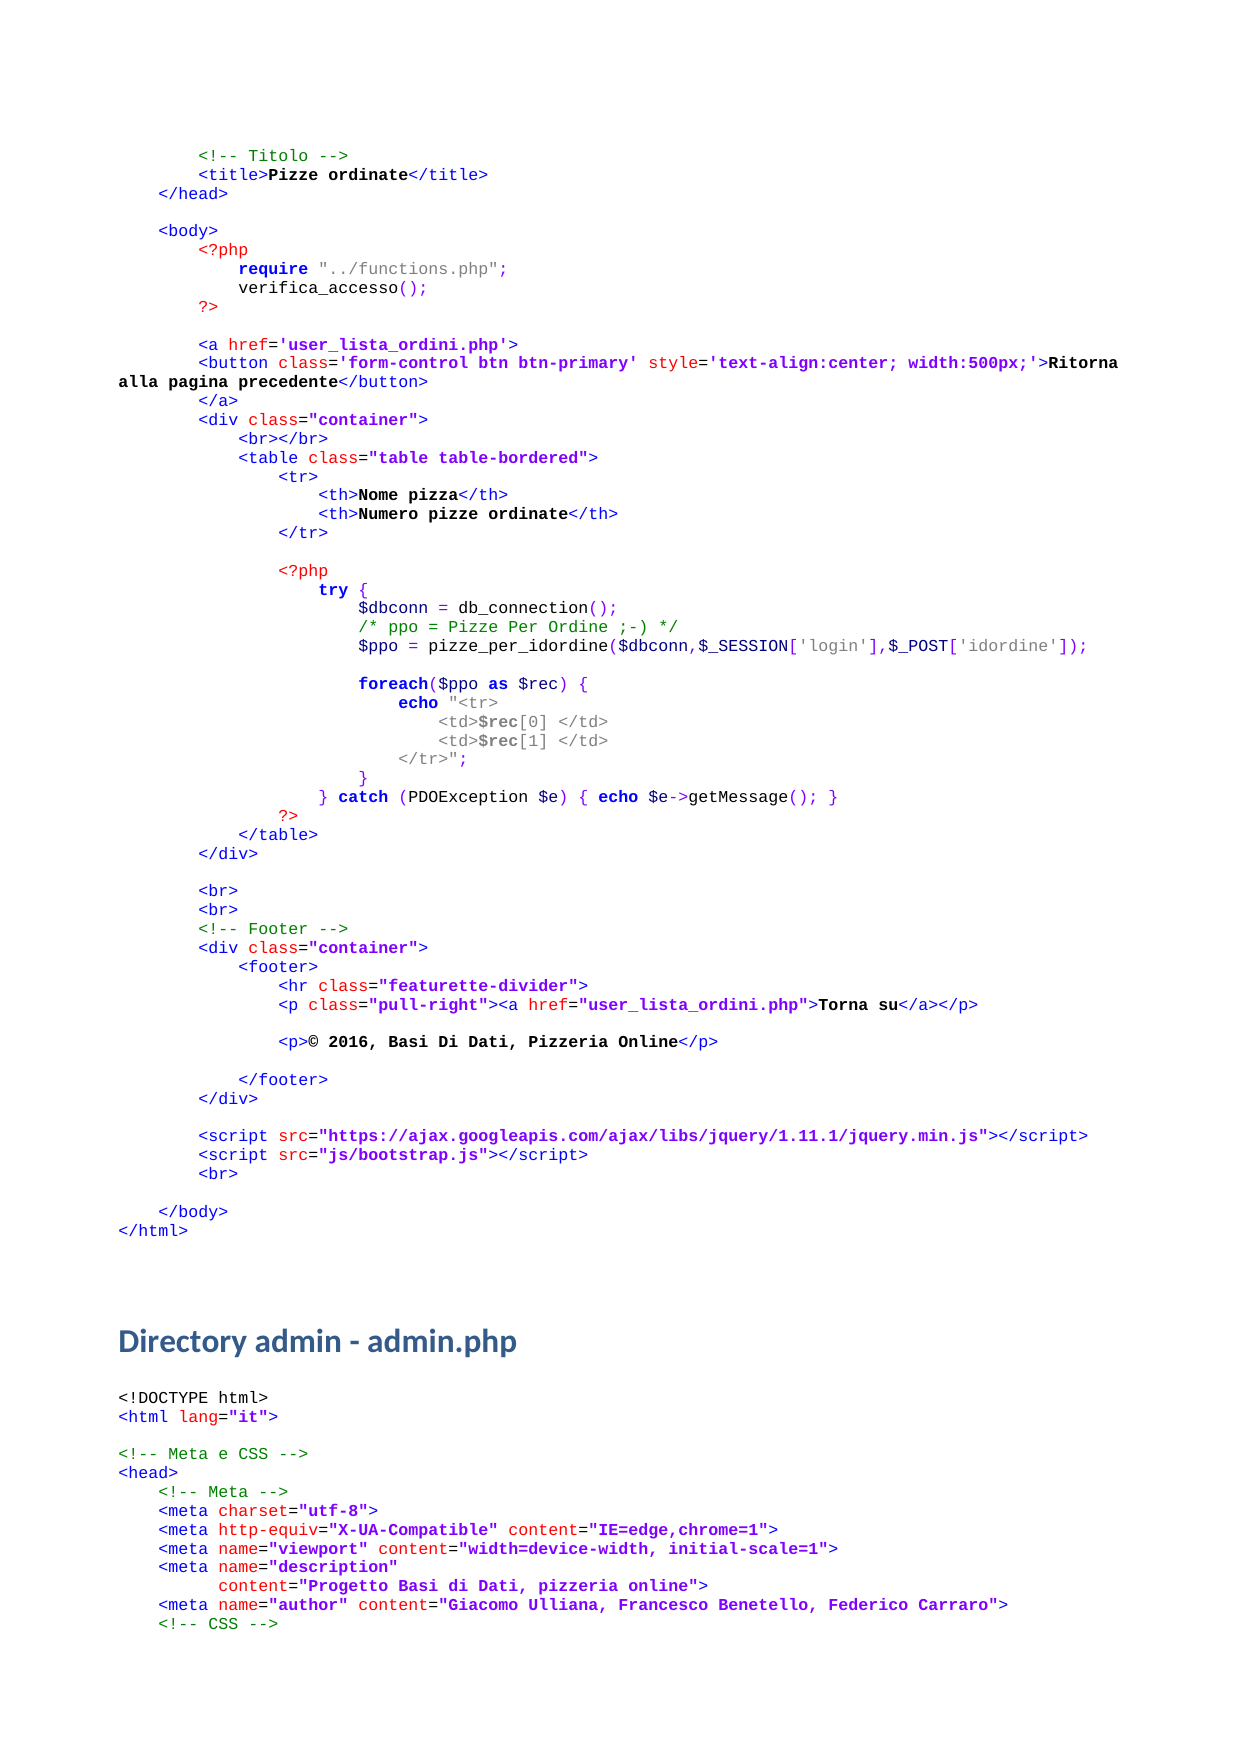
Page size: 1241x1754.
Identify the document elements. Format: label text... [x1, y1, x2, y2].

text <script src="https://ajax.googleapis.com/ajax/libs/jquery/1.11.1/jquery.min.js"></script> [118, 1128, 1122, 1147]
text <meta http-equiv="X-UA-Compatible" content="IE=edge,chrome=1"> [118, 1521, 1122, 1540]
text </footer> [118, 1071, 1122, 1090]
text <!-- Meta e CSS --> [118, 1446, 1122, 1465]
text <br> [118, 902, 1122, 921]
text <div class="container"> [118, 412, 1122, 430]
text </div> [118, 845, 1122, 864]
text <button class='form-control btn btn-primary' style='text-align:center; width:500px;'>Ritorna alla pagina precedente</button> [118, 355, 1122, 393]
text try { [118, 581, 1122, 600]
text require "../functions.php"; [118, 261, 1122, 279]
text /* ppo = Pizze Per Ordine ;-) */ [118, 619, 1122, 638]
text <!DOCTYPE html> [118, 1389, 1122, 1408]
text <hr class="featurette-divider"> [118, 977, 1122, 996]
text <tr> [118, 468, 1122, 487]
text content="Progetto Basi di Dati, pizzeria online"> [118, 1578, 1122, 1597]
text <meta name="viewport" content="width=device-width, initial-scale=1"> [118, 1540, 1122, 1559]
text } catch (PDOException $e) { echo $e->getMessage(); } [118, 789, 1122, 807]
text <!-- Meta --> [118, 1484, 1122, 1502]
text <footer> [118, 958, 1122, 977]
text <a href='user_lista_ordini.php'> [118, 336, 1122, 355]
text <!-- Footer --> [118, 921, 1122, 939]
text </html> [118, 1222, 1122, 1241]
text <head> [118, 1465, 1122, 1484]
text $ppo = pizze_per_idordine($dbconn,$_SESSION['login'],$_POST['idordine']); [118, 638, 1122, 657]
text </tr> [118, 525, 1122, 543]
text </body> [118, 1203, 1122, 1222]
text verifica_accesso(); [118, 279, 1122, 298]
text foreach($ppo as $rec) { [118, 676, 1122, 694]
text <html lang="it"> [118, 1408, 1122, 1427]
text <body> [118, 223, 1122, 242]
text <meta name="description" [118, 1559, 1122, 1578]
text <td>$rec[1] </td> [118, 732, 1122, 751]
subtitle Directory admin - admin.php [118, 1320, 1122, 1361]
text <!-- Titolo --> [118, 148, 1122, 166]
text <!-- CSS --> [118, 1616, 1122, 1634]
text <div class="container"> [118, 939, 1122, 958]
text ?> [118, 298, 1122, 317]
text <meta charset="utf-8"> [118, 1502, 1122, 1521]
text <p>© 2016, Basi Di Dati, Pizzeria Online</p> [118, 1034, 1122, 1053]
text <?php [118, 562, 1122, 581]
text <br></br> [118, 430, 1122, 449]
text <th>Nome pizza</th> [118, 487, 1122, 506]
text ?> [118, 807, 1122, 826]
text echo "<tr> [118, 694, 1122, 713]
text <?php [118, 242, 1122, 261]
text </tr>"; [118, 751, 1122, 770]
text <th>Numero pizze ordinate</th> [118, 506, 1122, 525]
text </head> [118, 185, 1122, 204]
text } [118, 770, 1122, 789]
text <script src="js/bootstrap.js"></script> [118, 1147, 1122, 1166]
text <table class="table table-bordered"> [118, 449, 1122, 468]
text <br> [118, 1166, 1122, 1184]
text $dbconn = db_connection(); [118, 600, 1122, 619]
text </a> [118, 393, 1122, 412]
text </div> [118, 1090, 1122, 1109]
text <meta name="author" content="Giacomo Ulliana, Francesco Benetello, Federico Carraro"> [118, 1597, 1122, 1616]
text <br> [118, 883, 1122, 902]
text <td>$rec[0] </td> [118, 713, 1122, 732]
text <title>Pizze ordinate</title> [118, 166, 1122, 185]
text <p class="pull-right"><a href="user_lista_ordini.php">Torna su</a></p> [118, 996, 1122, 1015]
text </table> [118, 826, 1122, 845]
